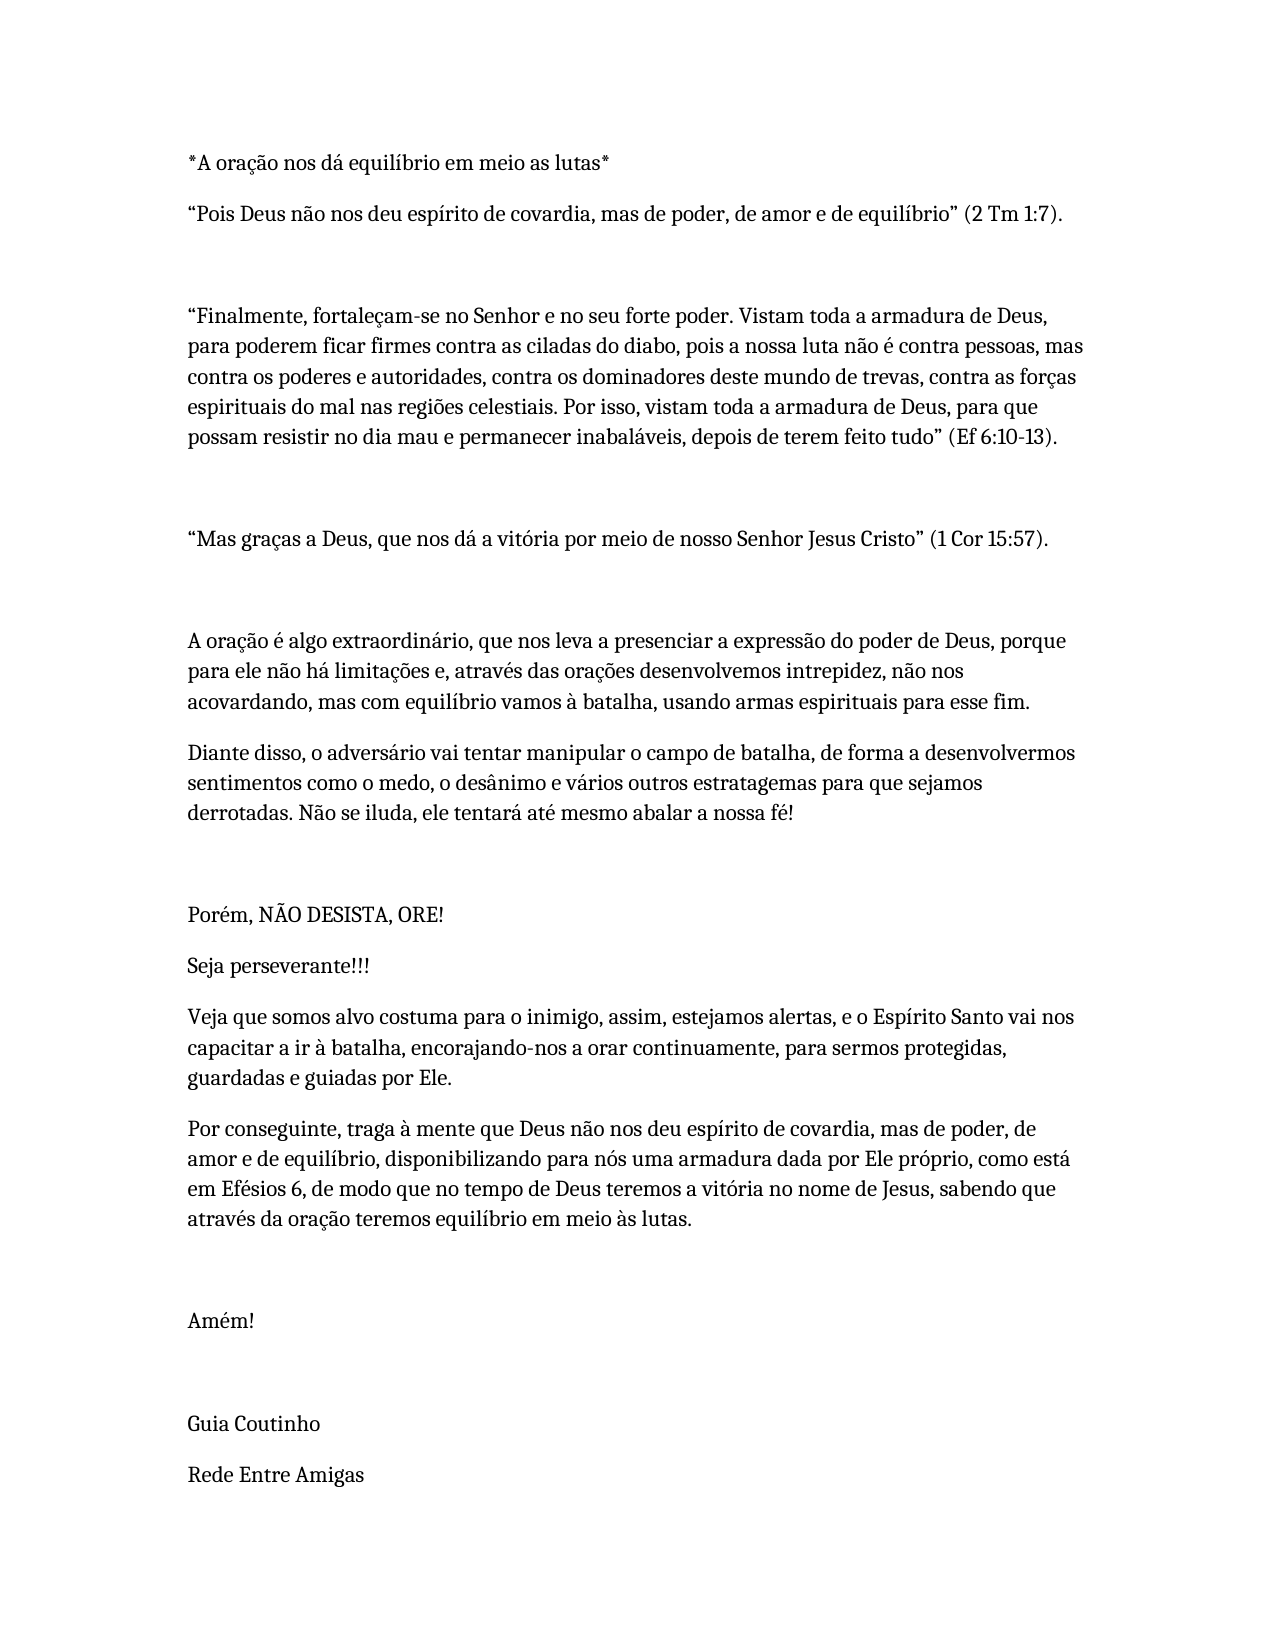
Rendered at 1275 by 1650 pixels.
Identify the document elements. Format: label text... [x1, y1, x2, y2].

text Por conseguinte, traga à mente que Deus não nos deu espírito de covardia, mas de poder, de amor e de equilíbrio, disponibilizando para nós uma armadura dada por Ele próprio, como está em Efésios 6, de modo que no tempo de Deus teremos a vitória no nome de Jesus, sabendo que através da oração teremos equilíbrio em meio às lutas. [187, 1116, 1087, 1233]
text Seja perseverante!!! [187, 953, 1087, 979]
text *A oração nos dá equilíbrio em meio as lutas* [187, 150, 1087, 176]
text “Finalmente, fortaleçam-se no Senhor e no seu forte poder. Vistam toda a armadura de Deus, para poderem ficar firmes contra as ciladas do diabo, pois a nossa luta não é contra pessoas, mas contra os poderes e autoridades, contra os dominadores deste mundo de trevas, contra as forças espirituais do mal nas regiões celestiais. Por isso, vistam toda a armadura de Deus, para que possam resistir no dia mau e permanecer inabaláveis, depois de terem feito tudo” (Ef 6:10-13). [187, 303, 1087, 450]
text “Mas graças a Deus, que nos dá a vitória por meio de nosso Senhor Jesus Cristo” (1 Cor 15:57). [187, 526, 1087, 552]
text Guia Coutinho [187, 1410, 1087, 1437]
text Porém, NÃO DESISTA, ORE! [187, 902, 1087, 928]
text Veja que somos alvo costuma para o inimigo, assim, estejamos alertas, e o Espírito Santo vai nos capacitar a ir à batalha, encorajando-nos a orar continuamente, para sermos protegidas, guardadas e guiadas por Ele. [187, 1004, 1087, 1091]
text Amém! [187, 1308, 1087, 1335]
text Diante disso, o adversário vai tentar manipular o campo de batalha, de forma a desenvolvermos sentimentos como o medo, o desânimo e vários outros estratagemas para que sejamos derrotadas. Não se iluda, ele tentará até mesmo abalar a nossa fé! [187, 739, 1087, 826]
text “Pois Deus não nos deu espírito de covardia, mas de poder, de amor e de equilíbrio” (2 Tm 1:7). [187, 201, 1087, 227]
text A oração é algo extraordinário, que nos leva a presenciar a expressão do poder de Deus, porque para ele não há limitações e, através das orações desenvolvemos intrepidez, não nos acovardando, mas com equilíbrio vamos à batalha, usando armas espirituais para esse fim. [187, 628, 1087, 715]
text Rede Entre Amigas [187, 1461, 1087, 1488]
